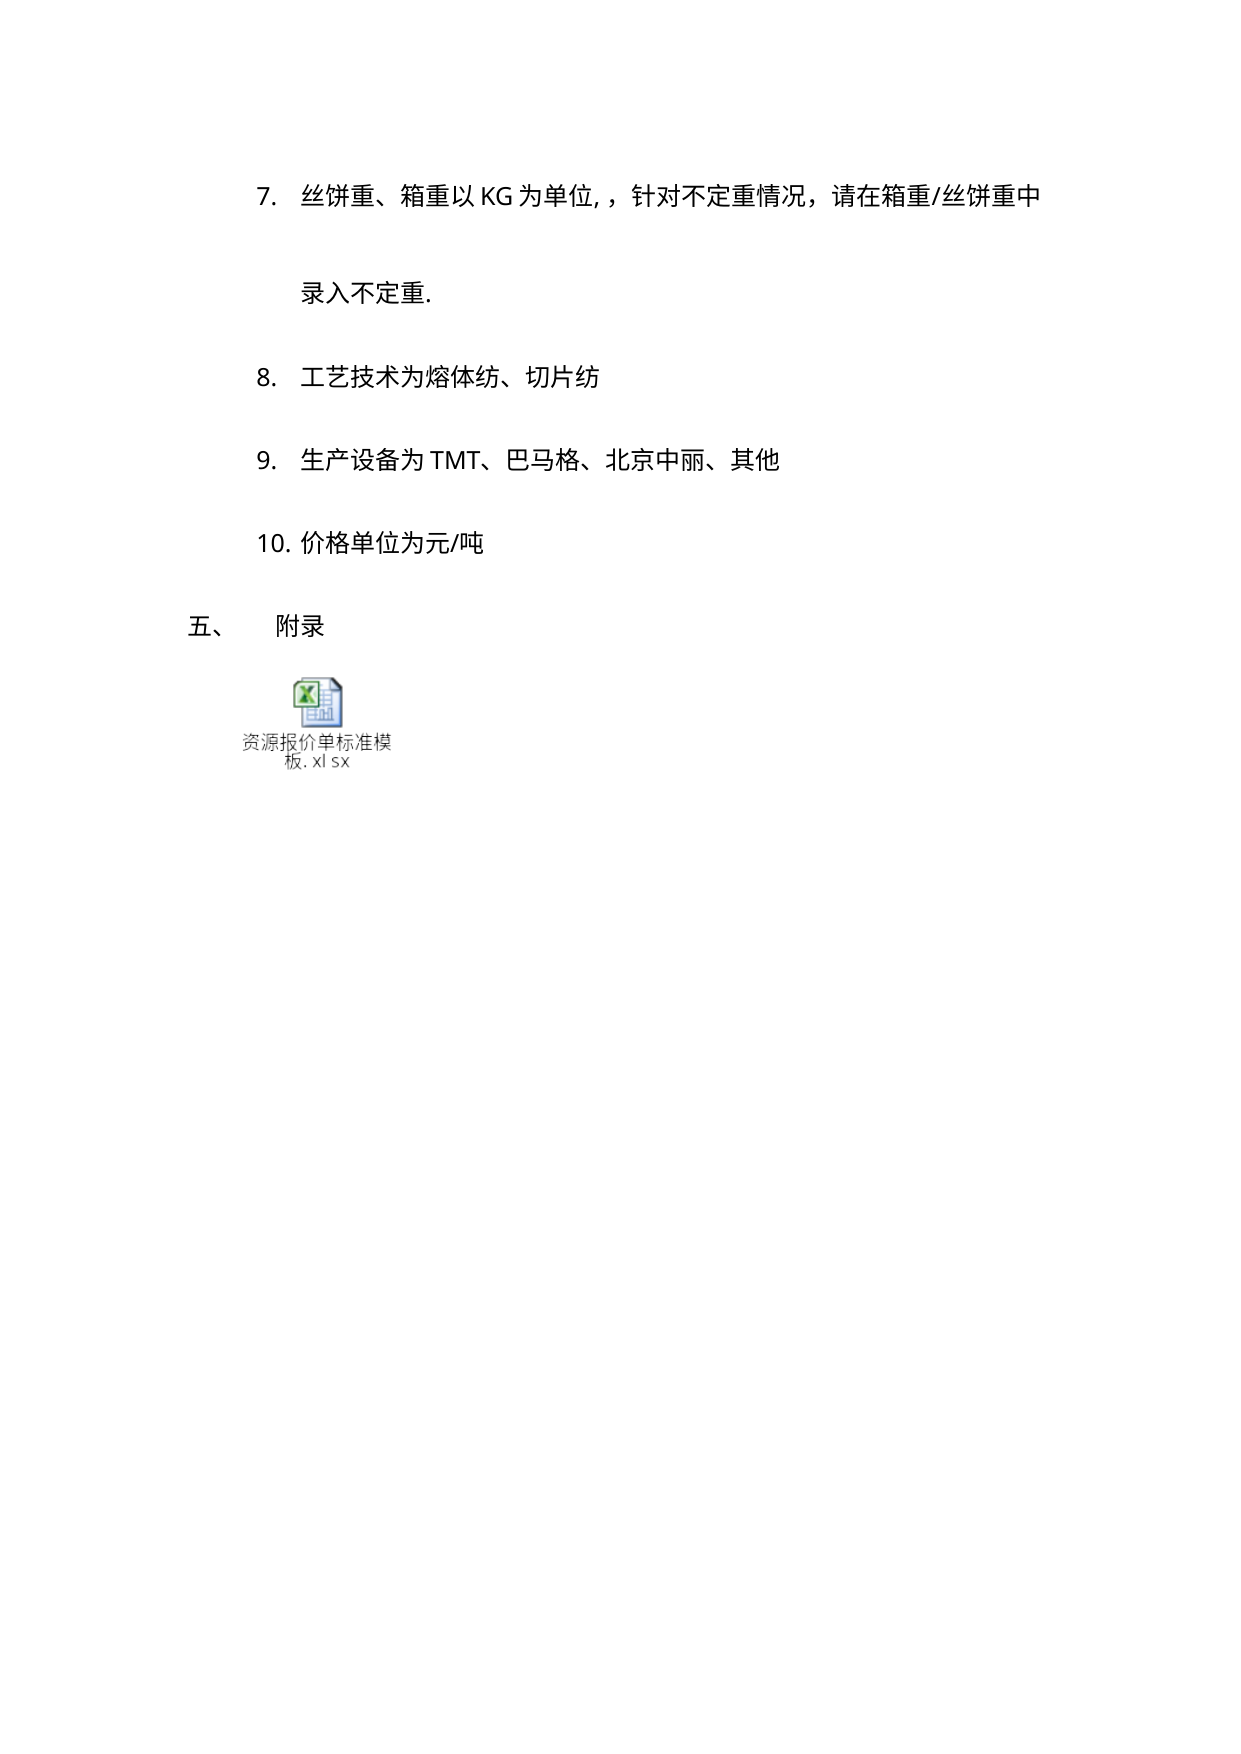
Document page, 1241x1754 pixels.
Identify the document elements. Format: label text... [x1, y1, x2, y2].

list 生产设备为TMT、巴马格、北京中丽、其他 [256, 426, 1053, 491]
list 工艺技术为熔体纺、切片纺 [256, 343, 1053, 408]
list 价格单位为元/吨 [256, 509, 1053, 574]
list 丝饼重、箱重以KG为单位, ，针对不定重情况，请在箱重/丝饼重中录入不定重. [256, 162, 1053, 324]
list 附录 [187, 592, 1053, 657]
